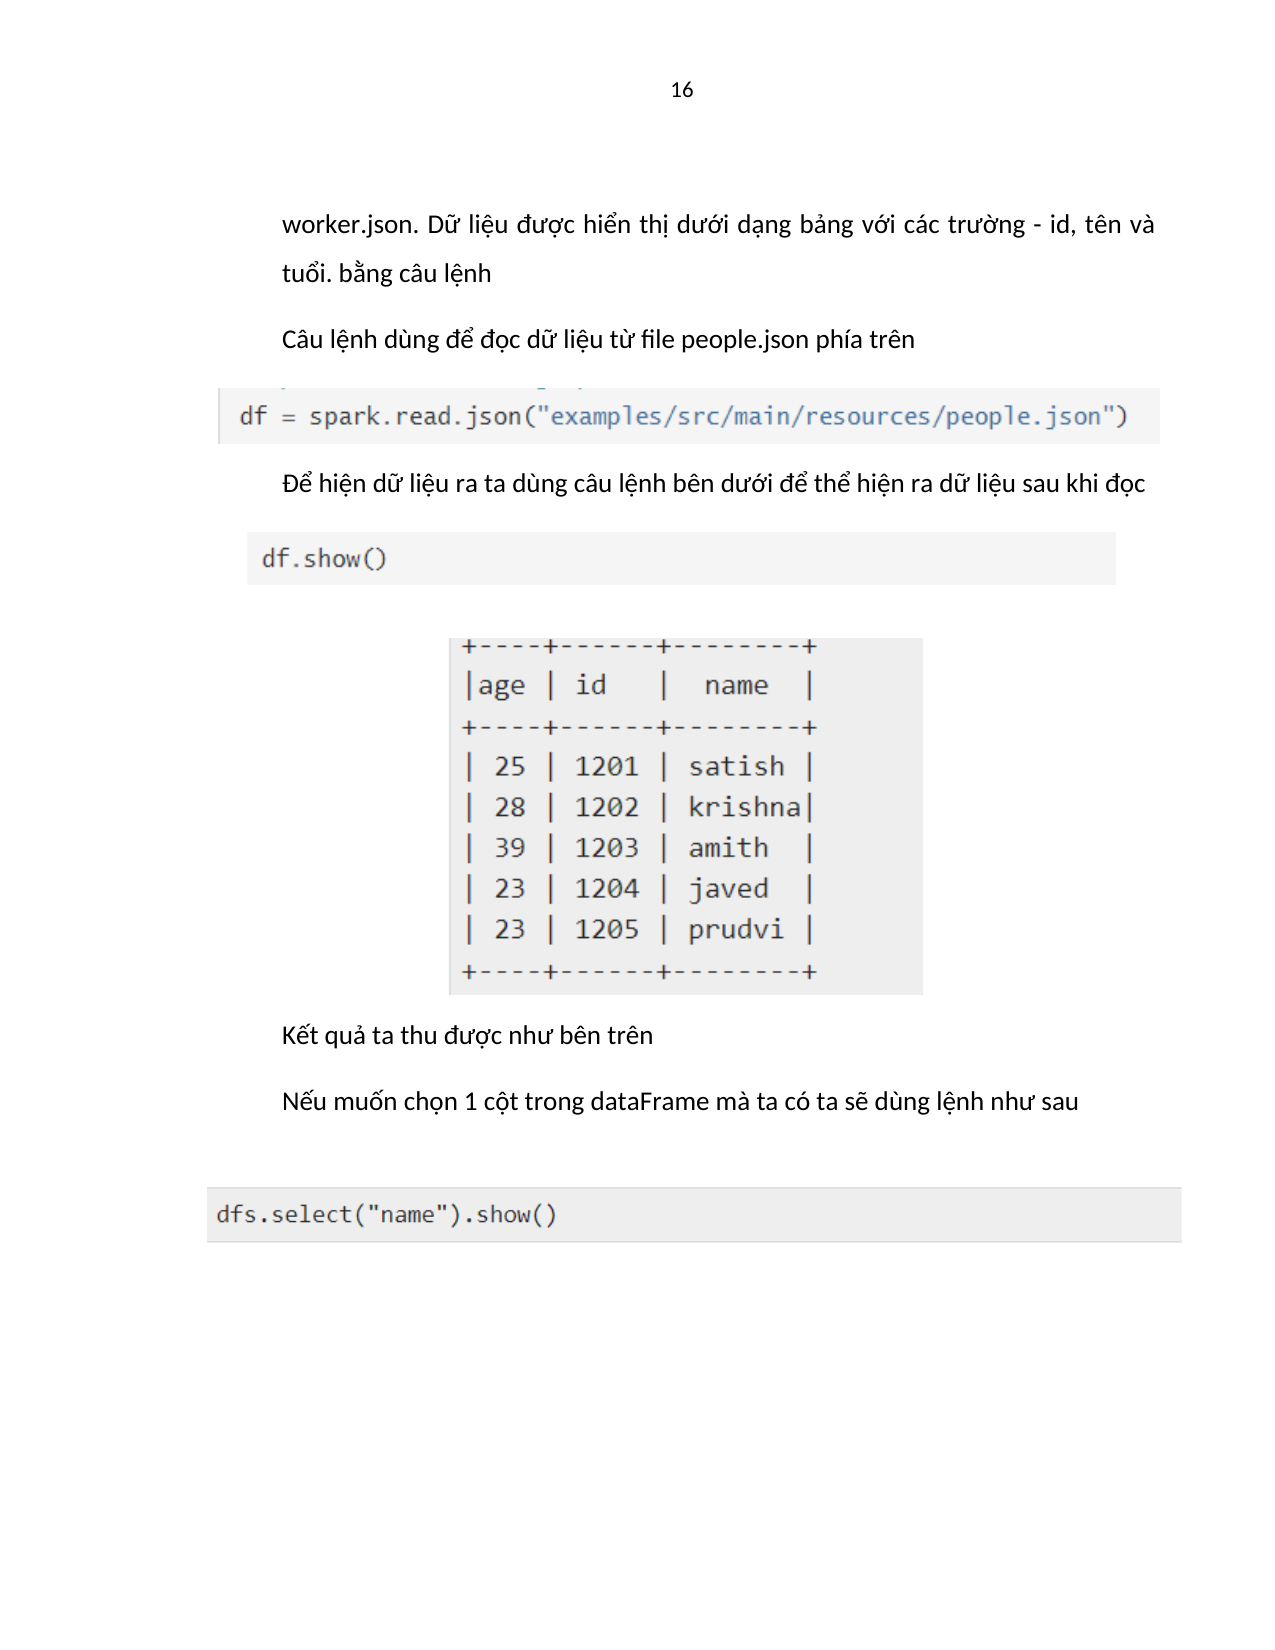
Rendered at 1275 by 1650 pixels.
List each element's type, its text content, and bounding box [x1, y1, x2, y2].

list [244, 207, 1157, 289]
picture [440, 638, 924, 995]
picture [247, 532, 1117, 585]
text Kết quả ta thu được như bên trên [207, 1018, 1157, 1051]
picture [206, 1186, 1182, 1244]
text Nếu muốn chọn 1 cột trong dataFrame mà ta có ta sẽ dùng lệnh như sau [207, 1084, 1157, 1117]
text Để hiện dữ liệu ra ta dùng câu lệnh bên dưới để thể hiện ra dữ liệu sau khi đọc [207, 467, 1157, 500]
picture [206, 388, 1160, 444]
text Câu lệnh dùng để đọc dữ liệu từ file people.json phía trên [207, 322, 1157, 355]
